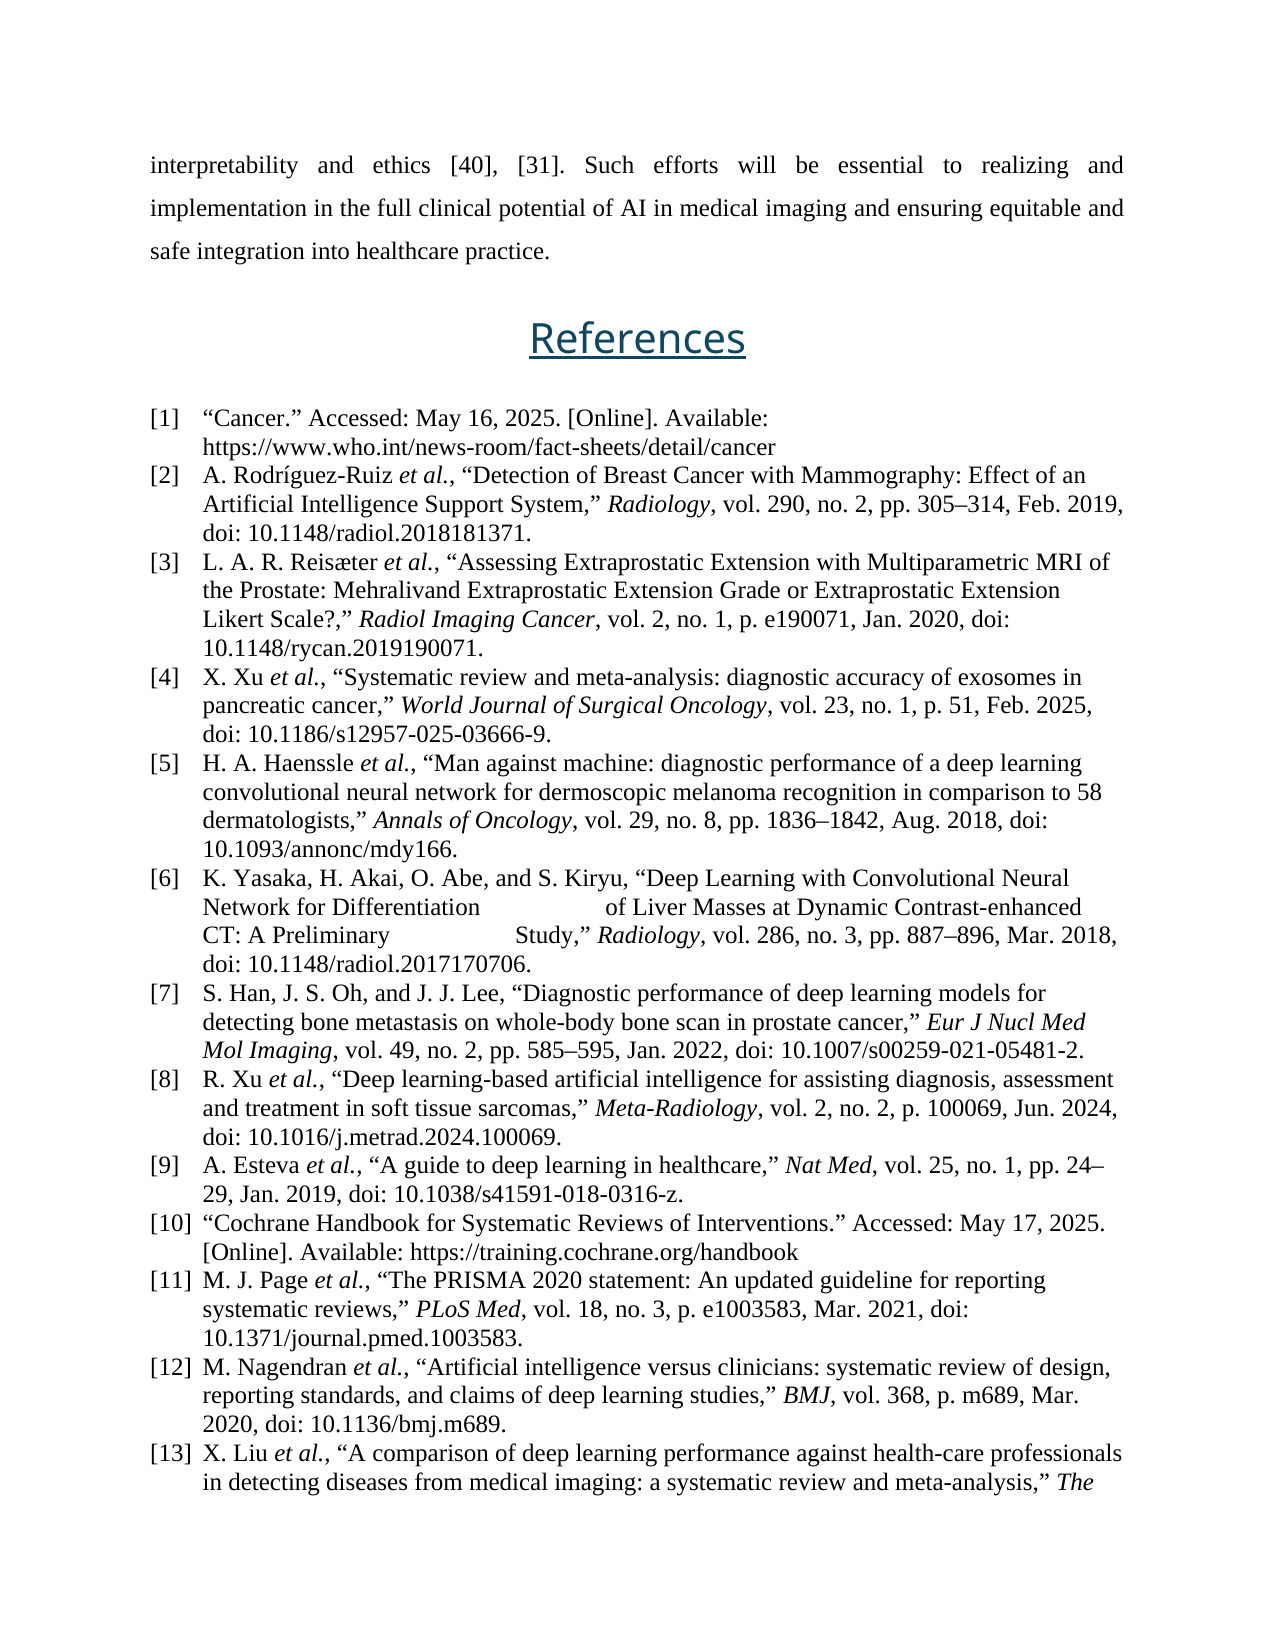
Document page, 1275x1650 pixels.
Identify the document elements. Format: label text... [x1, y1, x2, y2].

text [2] A. Rodríguez-Ruiz et al., “Detection of Breast Cancer with Mammography: Effect of an Artificial Intelligence Support System,” Radiology, vol. 290, no. 2, pp. 305–314, Feb. 2019, doi: 10.1148/radiol.2018181371. [150, 460, 1125, 547]
text [3] L. A. R. Reisæter et al., “Assessing Extraprostatic Extension with Multiparametric MRI of the Prostate: Mehralivand Extraprostatic Extension Grade or Extraprostatic Extension Likert Scale?,” Radiol Imaging Cancer, vol. 2, no. 1, p. e190071, Jan. 2020, doi: 10.1148/rycan.2019190071. [150, 547, 1125, 662]
text [7] S. Han, J. S. Oh, and J. J. Lee, “Diagnostic performance of deep learning models for detecting bone metastasis on whole-body bone scan in prostate cancer,” Eur J Nucl Med Mol Imaging, vol. 49, no. 2, pp. 585–595, Jan. 2022, doi: 10.1007/s00259-021-05481-2. [150, 978, 1125, 1064]
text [150, 1438, 1125, 1495]
text [4] X. Xu et al., “Systematic review and meta-analysis: diagnostic accuracy of exosomes in pancreatic cancer,” World Journal of Surgical Oncology, vol. 23, no. 1, p. 51, Feb. 2025, doi: 10.1186/s12957-025-03666-9. [150, 662, 1125, 748]
text [11] M. J. Page et al., “The PRISMA 2020 statement: An updated guideline for reporting systematic reviews,” PLoS Med, vol. 18, no. 3, p. e1003583, Mar. 2021, doi: 10.1371/journal.pmed.1003583. [150, 1265, 1125, 1352]
subtitle References [150, 308, 1125, 365]
text [12] M. Nagendran et al., “Artificial intelligence versus clinicians: systematic review of design, reporting standards, and claims of deep learning studies,” BMJ, vol. 368, p. m689, Mar. 2020, doi: 10.1136/bmj.m689. [150, 1352, 1125, 1438]
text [150, 150, 1125, 265]
text [6] K. Yasaka, H. Akai, O. Abe, and S. Kiryu, “Deep Learning with Convolutional Neural Network for Differentiation of Liver Masses at Dynamic Contrast-enhanced CT: A Preliminary Study,” Radiology, vol. 286, no. 3, pp. 887–896, Mar. 2018, doi: 10.1148/radiol.2017170706. [150, 863, 1125, 978]
text [9] A. Esteva et al., “A guide to deep learning in healthcare,” Nat Med, vol. 25, no. 1, pp. 24–29, Jan. 2019, doi: 10.1038/s41591-018-0316-z. [150, 1150, 1125, 1208]
text [1] “Cancer.” Accessed: May 16, 2025. [Online]. Available: https://www.who.int/news-room/fact-sheets/detail/cancer [150, 403, 1125, 460]
text [5] H. A. Haenssle et al., “Man against machine: diagnostic performance of a deep learning convolutional neural network for dermoscopic melanoma recognition in comparison to 58 dermatologists,” Annals of Oncology, vol. 29, no. 8, pp. 1836–1842, Aug. 2018, doi: 10.1093/annonc/mdy166. [150, 748, 1125, 863]
text [8] R. Xu et al., “Deep learning-based artificial intelligence for assisting diagnosis, assessment and treatment in soft tissue sarcomas,” Meta-Radiology, vol. 2, no. 2, p. 100069, Jun. 2024, doi: 10.1016/j.metrad.2024.100069. [150, 1064, 1125, 1150]
text [10] “Cochrane Handbook for Systematic Reviews of Interventions.” Accessed: May 17, 2025. [Online]. Available: https://training.cochrane.org/handbook [150, 1208, 1125, 1265]
